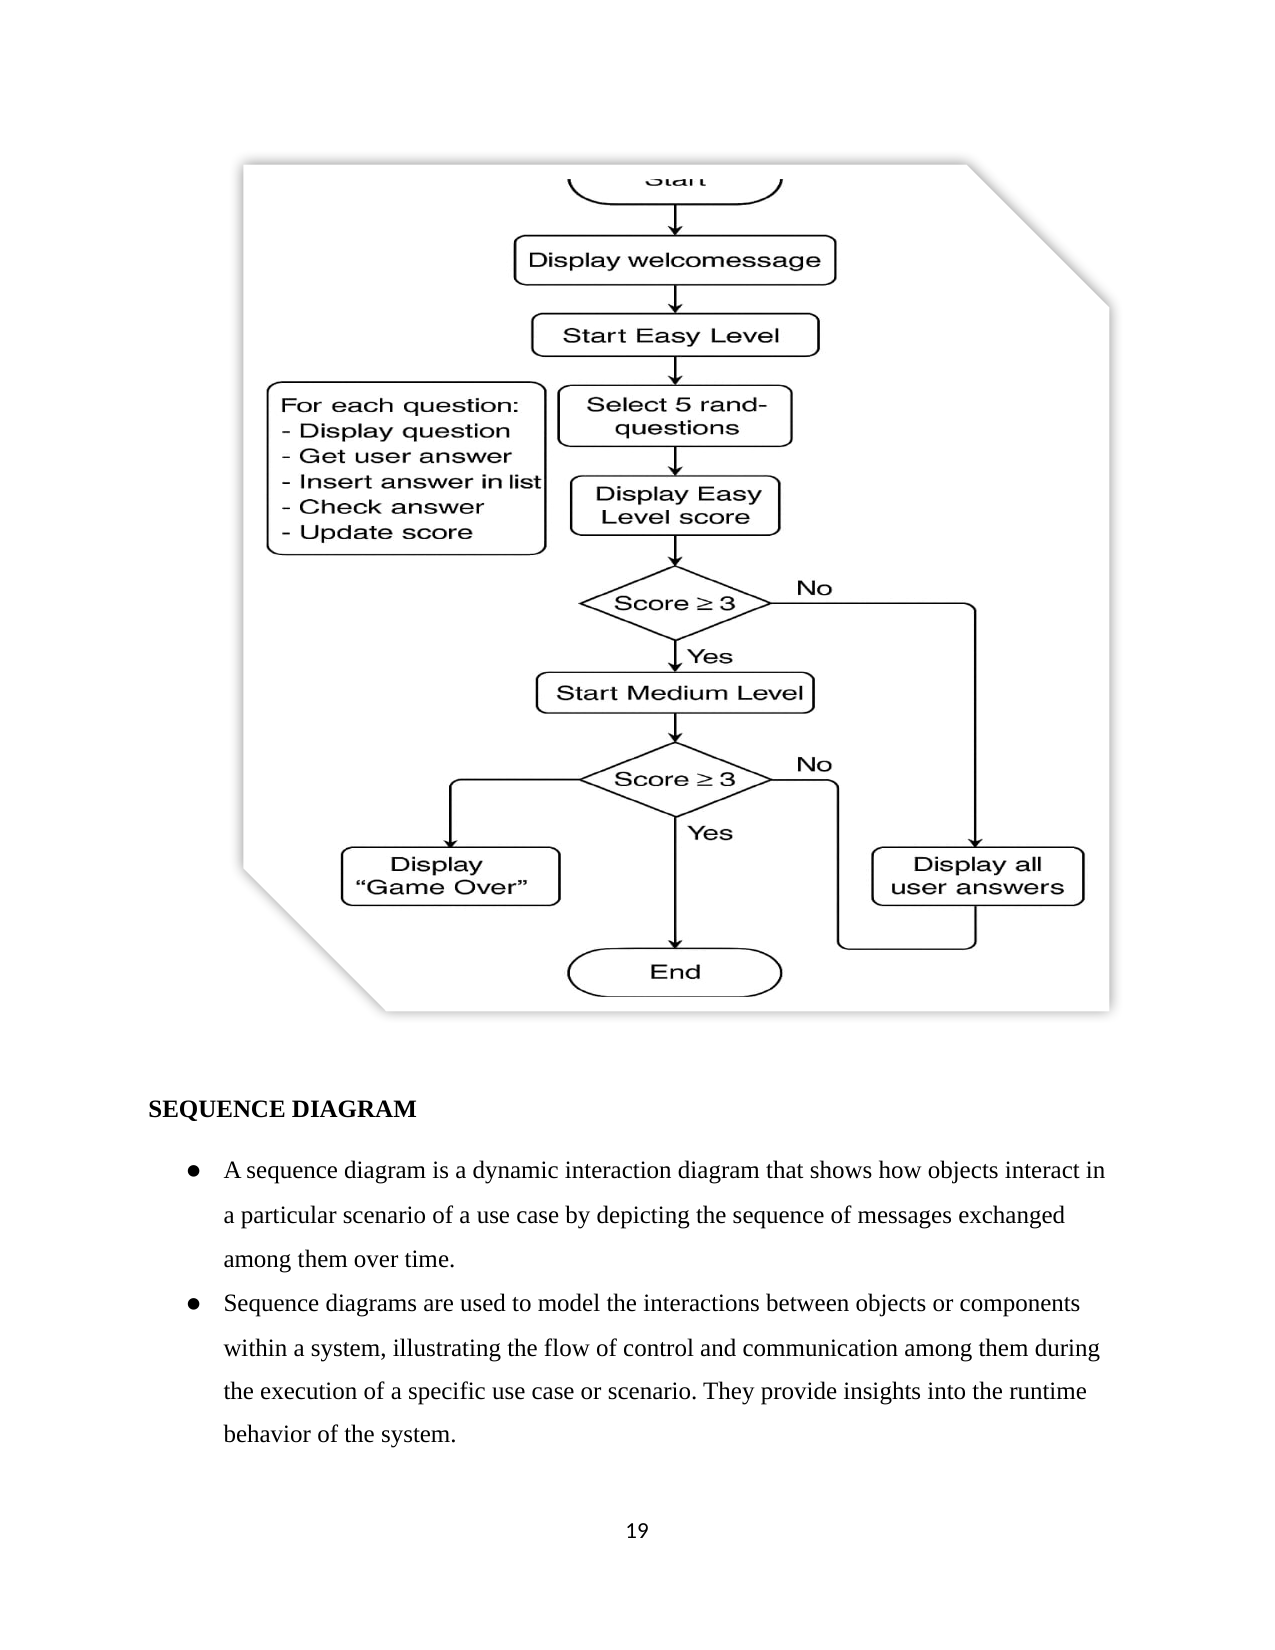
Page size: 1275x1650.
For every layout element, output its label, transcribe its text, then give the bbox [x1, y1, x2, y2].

list A sequence diagram is a dynamic interaction diagram that shows how objects interact in a particular scenario of a use case by depicting the sequence of messages exchanged among them over time. [186, 1155, 1120, 1272]
picture [259, 180, 1094, 996]
subtitle SEQUENCE DIAGRAM [148, 1094, 1131, 1123]
list Sequence diagrams are used to model the interactions between objects or components within a system, illustrating the flow of control and communication among them during the execution of a specific use case or scenario. They provide insights into the runtime behavior of the system. [186, 1287, 1120, 1448]
